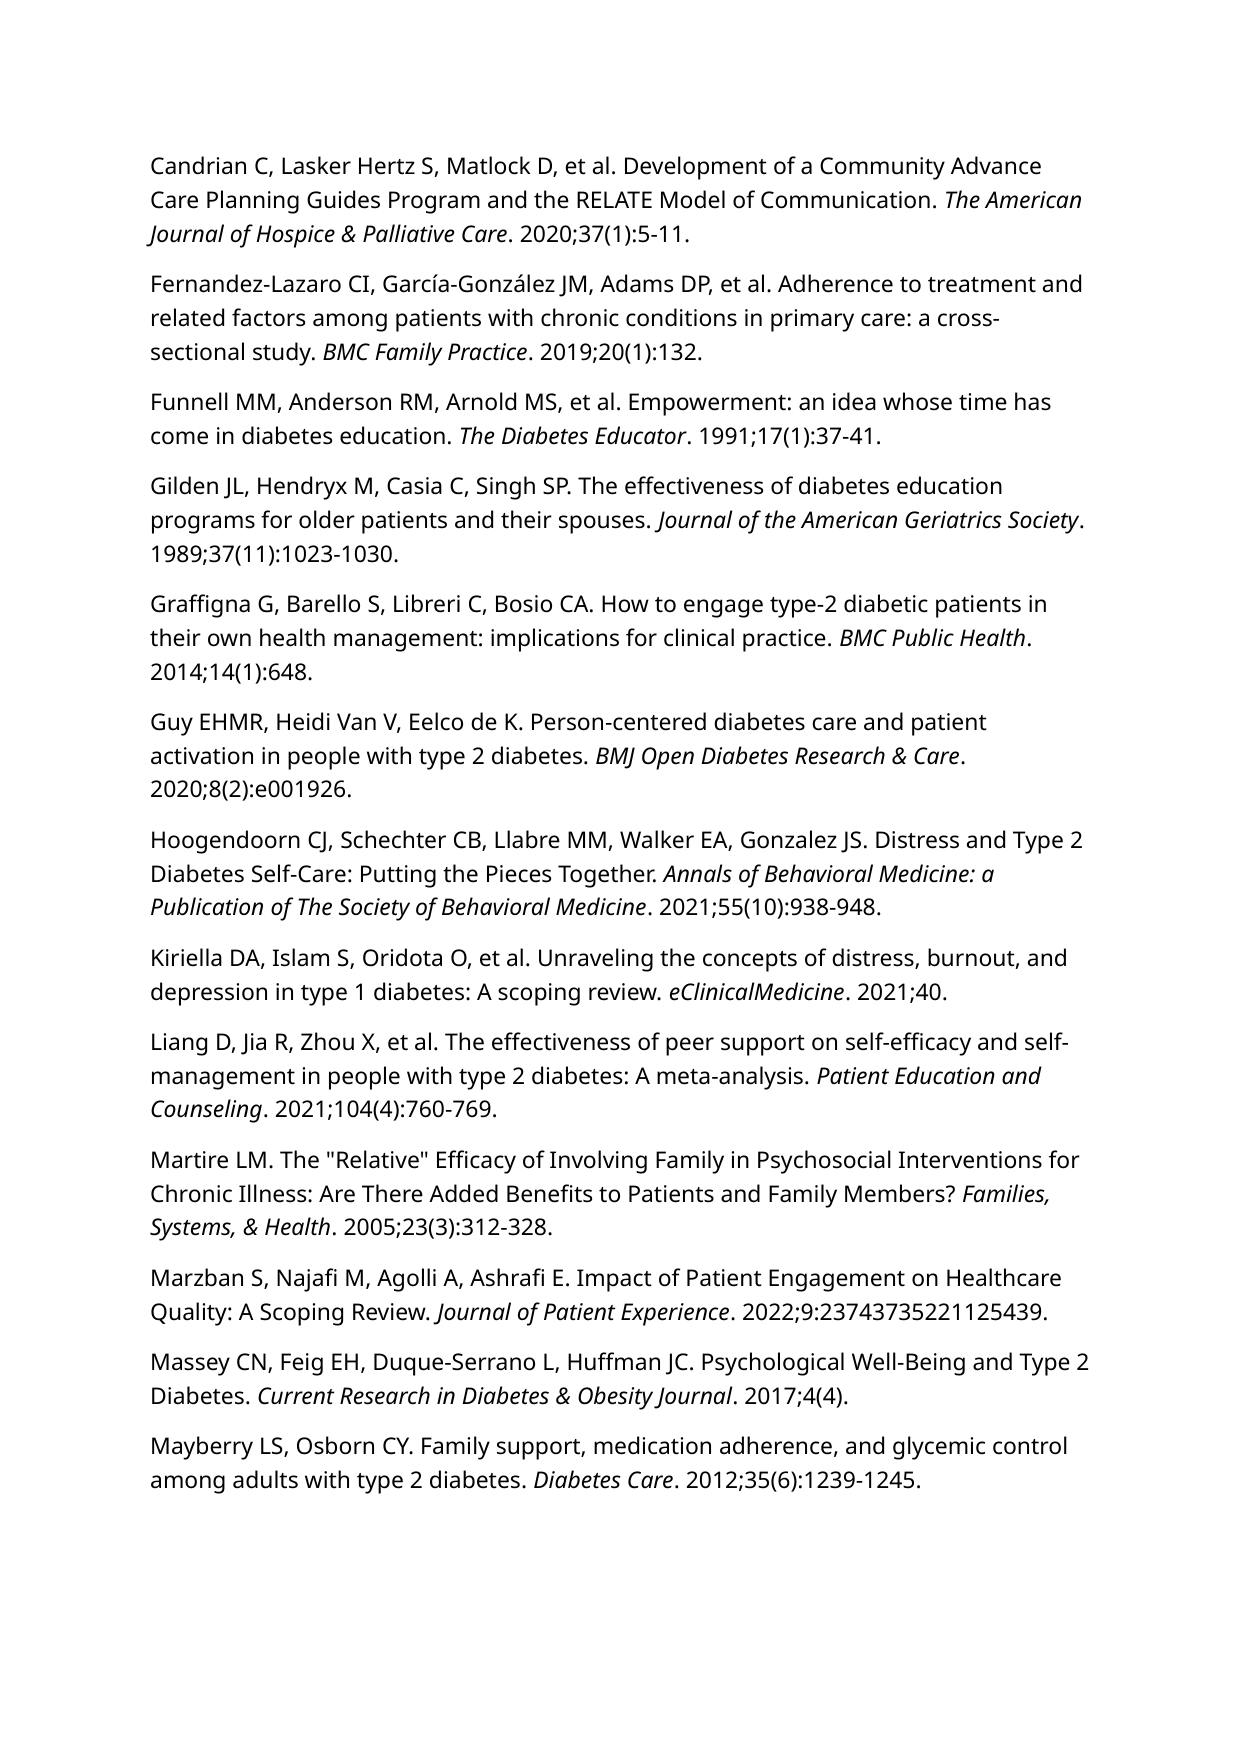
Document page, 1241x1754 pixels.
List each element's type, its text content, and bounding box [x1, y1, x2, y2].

text Hoogendoorn CJ, Schechter CB, Llabre MM, Walker EA, Gonzalez JS. Distress and Type 2 Diabetes Self-Care: Putting the Pieces Together. Annals of Behavioral Medicine: a Publication of The Society of Behavioral Medicine. 2021;55(10):938-948. [150, 824, 1090, 922]
text Kiriella DA, Islam S, Oridota O, et al. Unraveling the concepts of distress, burnout, and depression in type 1 diabetes: A scoping review. eClinicalMedicine. 2021;40. [150, 942, 1090, 1007]
text Candrian C, Lasker Hertz S, Matlock D, et al. Development of a Community Advance Care Planning Guides Program and the RELATE Model of Communication. The American Journal of Hospice & Palliative Care. 2020;37(1):5-11. [150, 150, 1090, 249]
text Gilden JL, Hendryx M, Casia C, Singh SP. The effectiveness of diabetes education programs for older patients and their spouses. Journal of the American Geriatrics Society. 1989;37(11):1023-1030. [150, 470, 1090, 569]
text Fernandez-Lazaro CI, García-González JM, Adams DP, et al. Adherence to treatment and related factors among patients with chronic conditions in primary care: a cross-sectional study. BMC Family Practice. 2019;20(1):132. [150, 268, 1090, 367]
text Mayberry LS, Osborn CY. Family support, medication adherence, and glycemic control among adults with type 2 diabetes. Diabetes Care. 2012;35(6):1239-1245. [150, 1430, 1090, 1495]
text Liang D, Jia R, Zhou X, et al. The effectiveness of peer support on self-efficacy and self-management in people with type 2 diabetes: A meta-analysis. Patient Education and Counseling. 2021;104(4):760-769. [150, 1026, 1090, 1124]
text Guy EHMR, Heidi Van V, Eelco de K. Person-centered diabetes care and patient activation in people with type 2 diabetes. BMJ Open Diabetes Research & Care. 2020;8(2):e001926. [150, 706, 1090, 804]
text Marzban S, Najafi M, Agolli A, Ashrafi E. Impact of Patient Engagement on Healthcare Quality: A Scoping Review. Journal of Patient Experience. 2022;9:23743735221125439. [150, 1262, 1090, 1327]
text Martire LM. The "Relative" Efficacy of Involving Family in Psychosocial Interventions for Chronic Illness: Are There Added Benefits to Patients and Family Members? Families, Systems, & Health. 2005;23(3):312-328. [150, 1144, 1090, 1242]
text Funnell MM, Anderson RM, Arnold MS, et al. Empowerment: an idea whose time has come in diabetes education. The Diabetes Educator. 1991;17(1):37-41. [150, 386, 1090, 451]
text Massey CN, Feig EH, Duque-Serrano L, Huffman JC. Psychological Well-Being and Type 2 Diabetes. Current Research in Diabetes & Obesity Journal. 2017;4(4). [150, 1346, 1090, 1411]
text Graffigna G, Barello S, Libreri C, Bosio CA. How to engage type-2 diabetic patients in their own health management: implications for clinical practice. BMC Public Health. 2014;14(1):648. [150, 588, 1090, 687]
